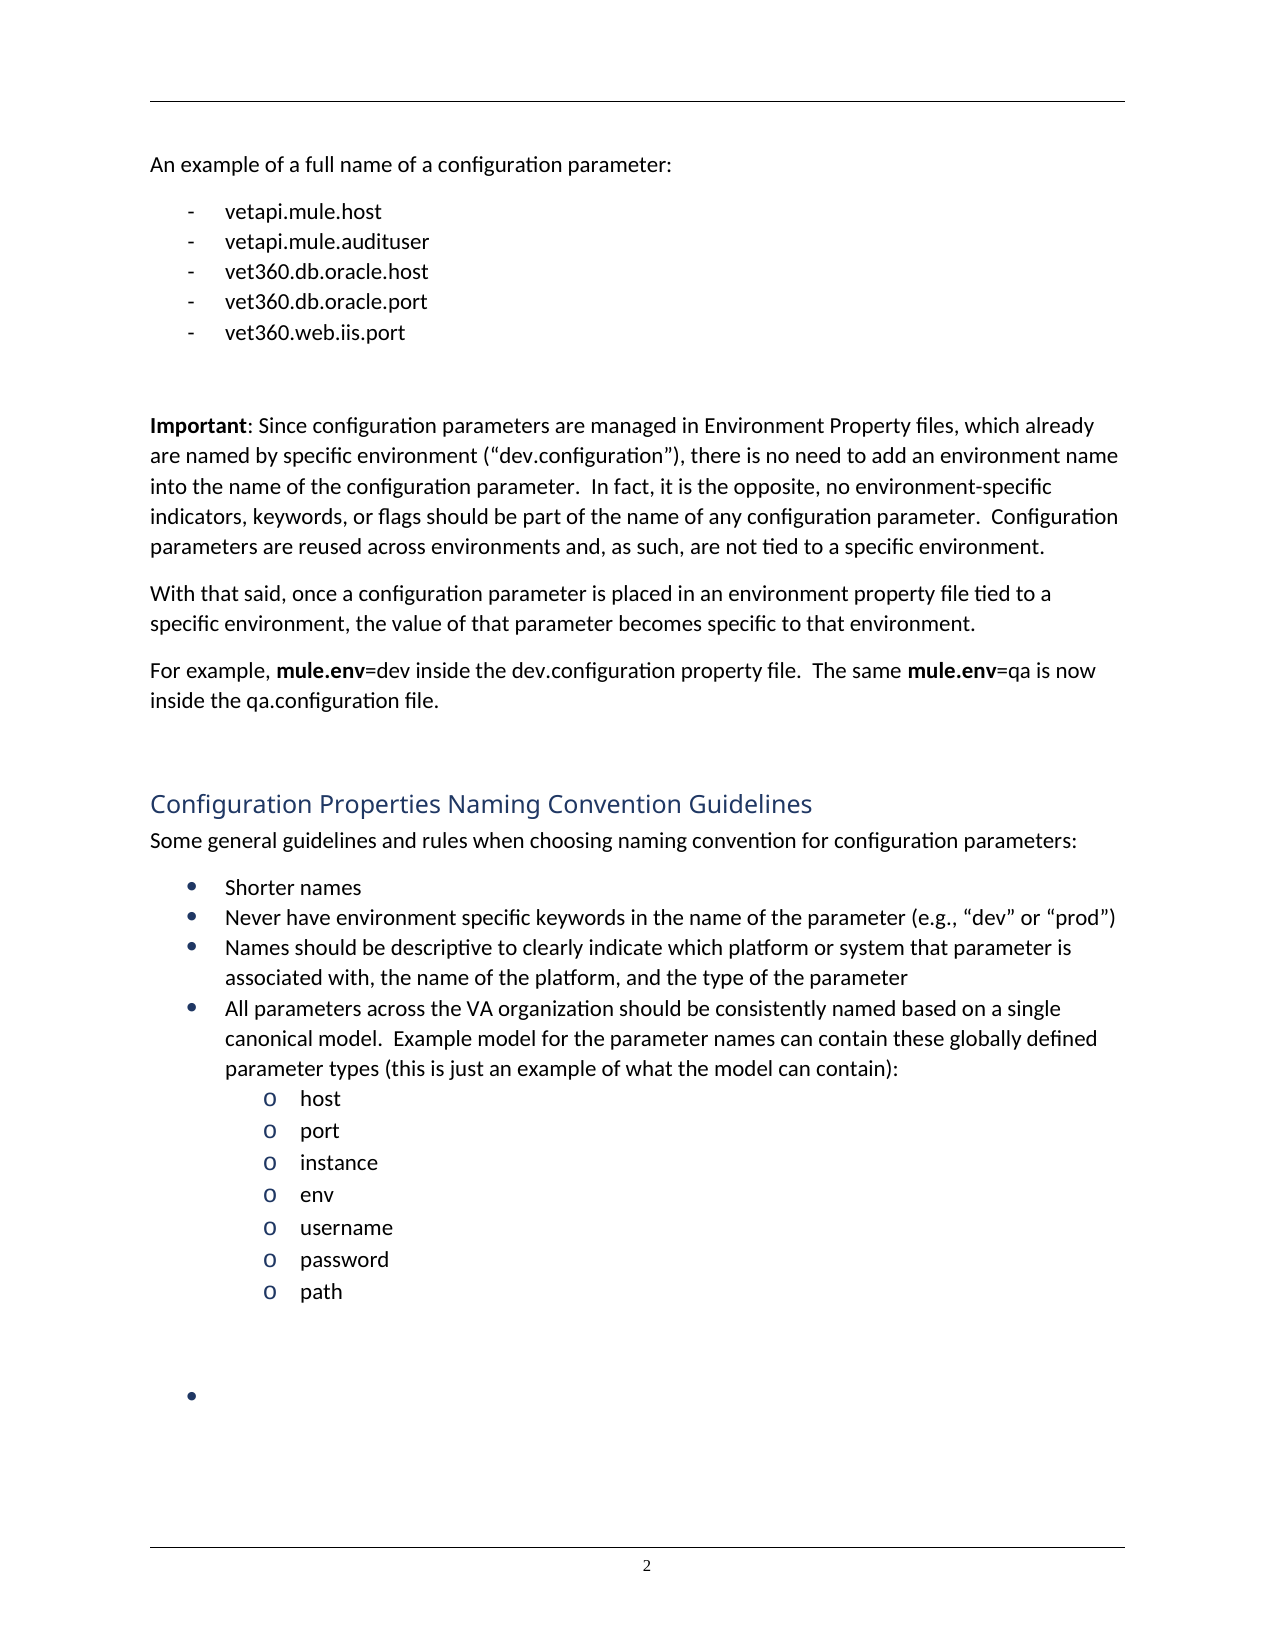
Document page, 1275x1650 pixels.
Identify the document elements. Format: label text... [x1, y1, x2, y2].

list path [262, 1277, 1125, 1307]
list vetapi.mule.audituser [187, 227, 1125, 255]
list vet360.db.oracle.host [187, 257, 1125, 285]
text Important: Since configuration parameters are managed in Environment Property files, which already are named by specific environment (“dev.configuration”), there is no need to add an environment name into the name of the configuration parameter. In fact, it is the opposite, no environment-specific indicators, keywords, or flags should be part of the name of any configuration parameter. Configuration parameters are reused across environments and, as such, are not tied to a specific environment. [150, 411, 1125, 560]
text With that said, once a configuration parameter is placed in an environment property file tied to a specific environment, the value of that parameter becomes specific to that environment. [150, 579, 1125, 637]
list Names should be descriptive to clearly indicate which platform or system that parameter is associated with, the name of the platform, and the type of the parameter [187, 933, 1125, 991]
subtitle Configuration Properties Naming Convention Guidelines [150, 787, 1125, 821]
text For example, mule.env=dev inside the dev.configuration property file. The same mule.env=qa is now inside the qa.configuration file. [150, 656, 1125, 714]
list port [262, 1116, 1125, 1146]
list All parameters across the VA organization should be consistently named based on a single canonical model. Example model for the parameter names can contain these globally defined parameter types (this is just an example of what the model can contain): [187, 994, 1125, 1082]
text An example of a full name of a configuration parameter: [150, 150, 1125, 178]
list vetapi.mule.host [187, 197, 1125, 225]
list vet360.web.iis.port [187, 318, 1125, 346]
list host [262, 1084, 1125, 1114]
list env [262, 1181, 1125, 1210]
list vet360.db.oracle.port [187, 287, 1125, 316]
list username [262, 1213, 1125, 1242]
list instance [262, 1148, 1125, 1178]
list Shorter names [187, 873, 1125, 901]
list Never have environment specific keywords in the name of the parameter (e.g., “dev” or “prod”) [187, 903, 1125, 931]
list password [262, 1245, 1125, 1274]
text Some general guidelines and rules when choosing naming convention for configuration parameters: [150, 826, 1125, 854]
